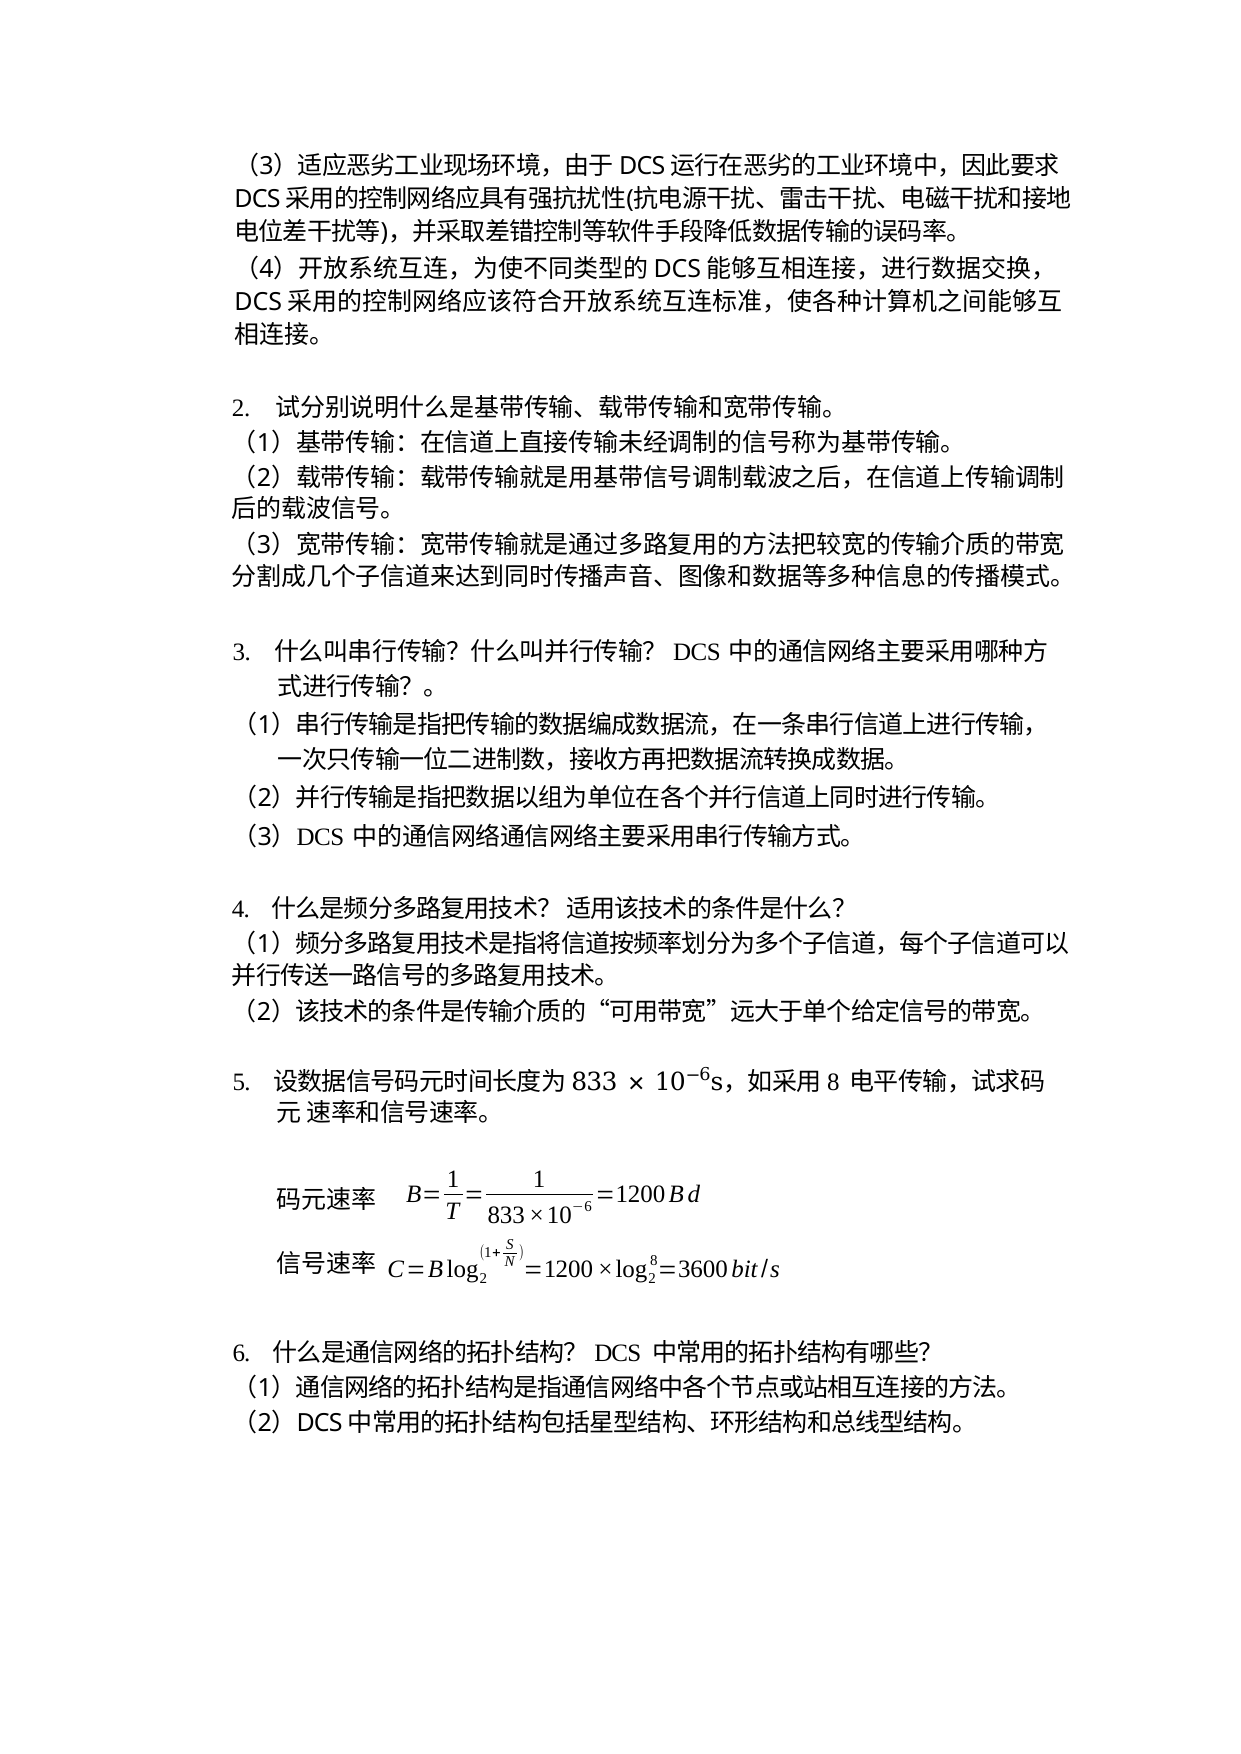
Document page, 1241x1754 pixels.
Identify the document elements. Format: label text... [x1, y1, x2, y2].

text （2）该技术的条件是传输介质的“可用带宽”远大于单个给定信号的带宽。 [232, 994, 1075, 1027]
text （2）DCS中常用的拓扑结构包括星型结构、环形结构和总线型结构。 [232, 1406, 1075, 1438]
text （1）基带传输：在信道上直接传输未经调制的信号称为基带传输。 [232, 426, 1075, 458]
text 信号速率 [232, 1235, 1053, 1287]
text 2. 试分别说明什么是基带传输、载带传输和宽带传输。 [232, 391, 1075, 423]
text （3）适应恶劣工业现场环境，由于DCS运行在恶劣的工业环境中，因此要求DCS采用的控制网络应具有强抗扰性(抗电源干扰、雷击干扰、电磁干扰和接地电位差干扰等)，并采取差错控制等软件手段降低数据传输的误码率。 [234, 148, 1075, 247]
text （1）串行传输是指把传输的数据编成数据流，在一条串行信道上进行传输，一次只传输一位二进制数，接收方再把数据流转换成数据。 [232, 706, 1053, 775]
text （1）频分多路复用技术是指将信道按频率划分为多个子信道，每个子信道可以并行传送一路信号的多路复用技术。 [232, 927, 1075, 992]
text 4. 什么是频分多路复用技术？ 适用该技术的条件是什么？ [232, 892, 1075, 924]
text 码元速率 [232, 1166, 1053, 1228]
text 6. 什么是通信网络的拓扑结构？ DCS 中常用的拓扑结构有哪些？ [232, 1336, 1075, 1368]
text （3）DCS 中的通信网络通信网络主要采用串行传输方式。 [232, 817, 1053, 852]
text （4）开放系统互连，为使不同类型的DCS能够互相连接，进行数据交换，DCS采用的控制网络应该符合开放系统互连标准，使各种计算机之间能够互相连接。 [234, 251, 1075, 350]
text （2）载带传输：载带传输就是用基带信号调制载波之后，在信道上传输调制后的载波信号。 [232, 461, 1075, 525]
text （2）并行传输是指把数据以组为单位在各个并行信道上同时进行传输。 [232, 779, 1053, 814]
text （3）宽带传输：宽带传输就是通过多路复用的方法把较宽的传输介质的带宽分割成几个子信道来达到同时传播声音、图像和数据等多种信息的传播模式。 [232, 528, 1075, 592]
text 3. 什么叫串行传输？什么叫并行传输？ DCS 中的通信网络主要采用哪种方 式进行传输？。 [232, 633, 1053, 702]
text 5. 设数据信号码元时间长度为833 × 10−6s，如采用 8 电平传输，试求码元 速率和信号速率。 [232, 1064, 1053, 1129]
text （1）通信网络的拓扑结构是指通信网络中各个节点或站相互连接的方法。 [232, 1371, 1075, 1403]
